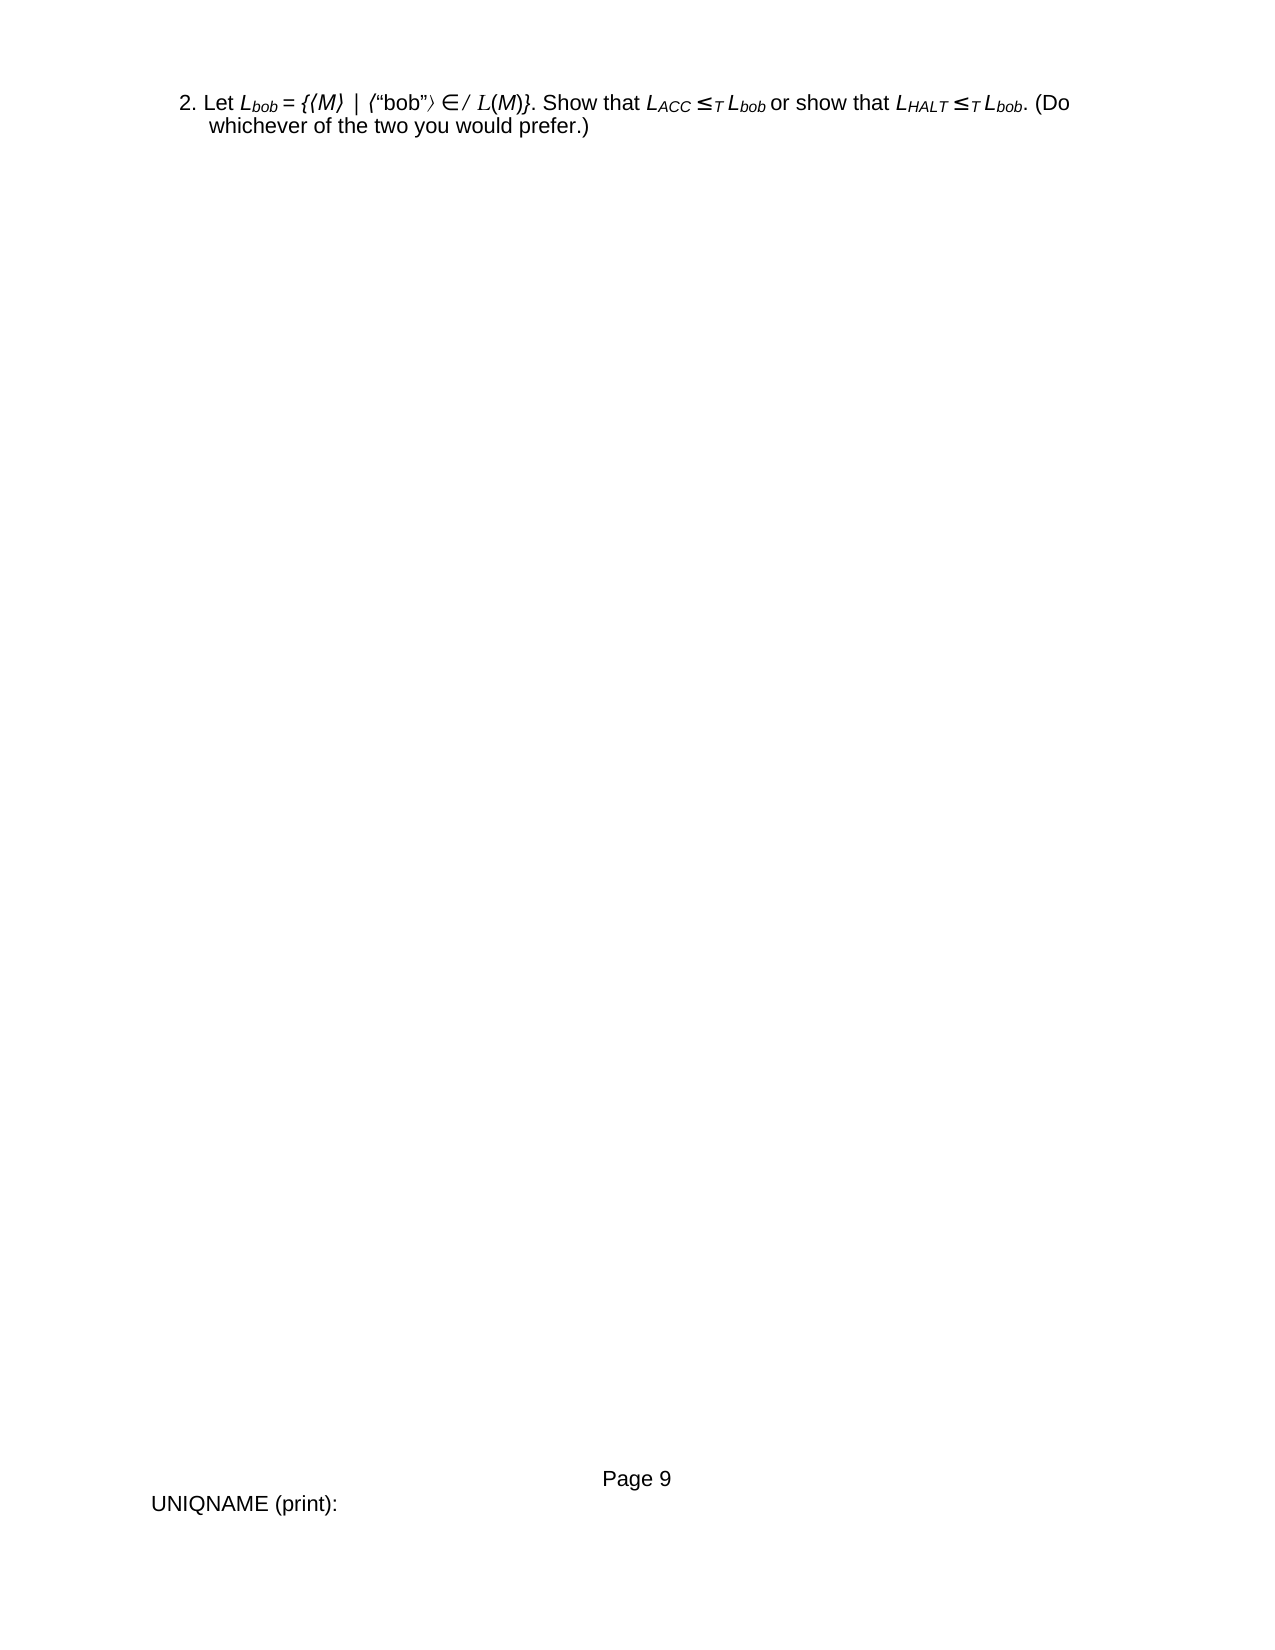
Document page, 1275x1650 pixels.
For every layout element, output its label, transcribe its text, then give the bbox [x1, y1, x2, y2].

text UNIQNAME (print): [151, 1491, 1131, 1516]
text Page 9 [142, 1466, 1131, 1491]
text 2. Let Lbob = {⟨M⟩ | ⟨“bob”⟩ ∈/ L(M)}. Show that LACC ≤T Lbob or show that LHALT ≤T Lbob. (Do whichever of the two you would prefer.) [179, 87, 1125, 138]
